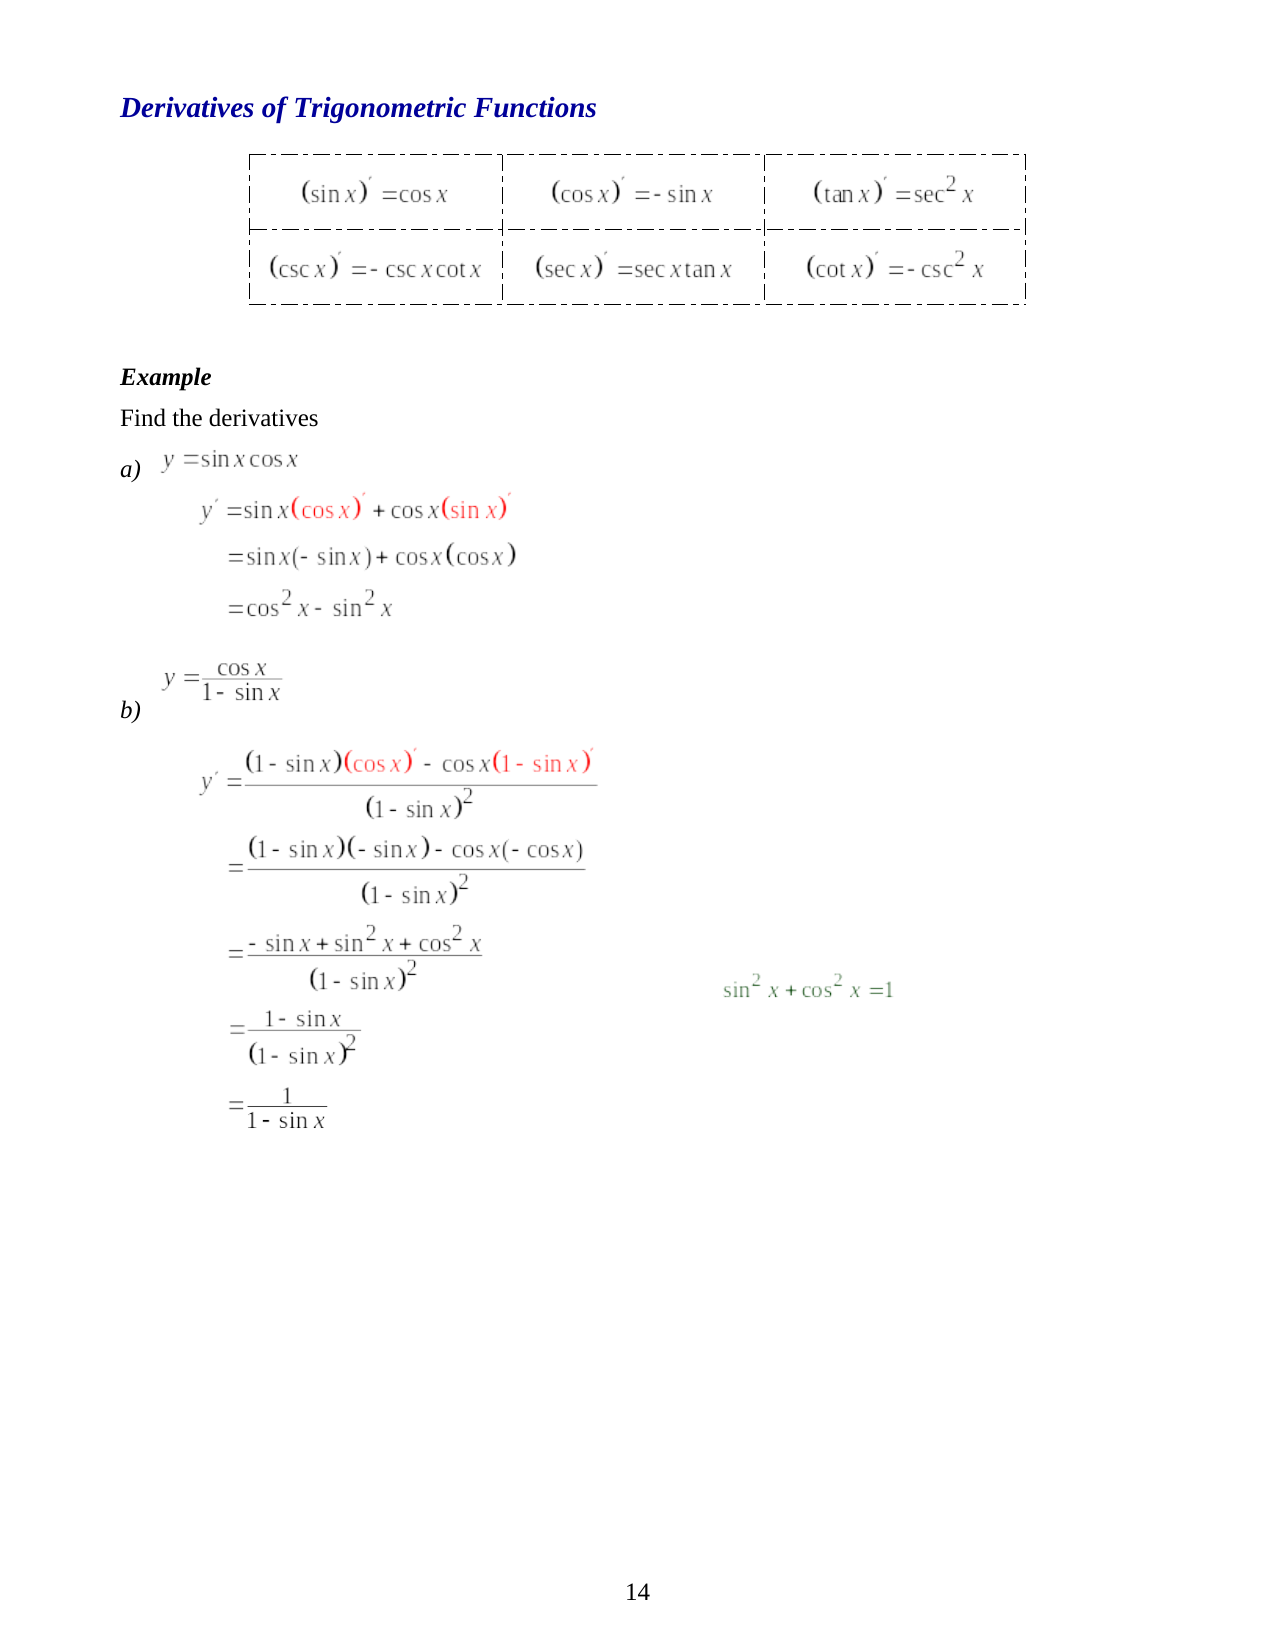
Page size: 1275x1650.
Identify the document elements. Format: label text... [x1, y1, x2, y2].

text Example [120, 362, 1155, 391]
table_header [249, 154, 503, 228]
text Derivatives of Trigonometric Functions [120, 90, 1155, 123]
text Find the derivatives [120, 403, 1155, 432]
table_cell [765, 229, 1026, 303]
table_header [503, 154, 765, 228]
table_header [765, 154, 1026, 228]
table_cell [503, 229, 765, 303]
table_cell [249, 229, 503, 303]
